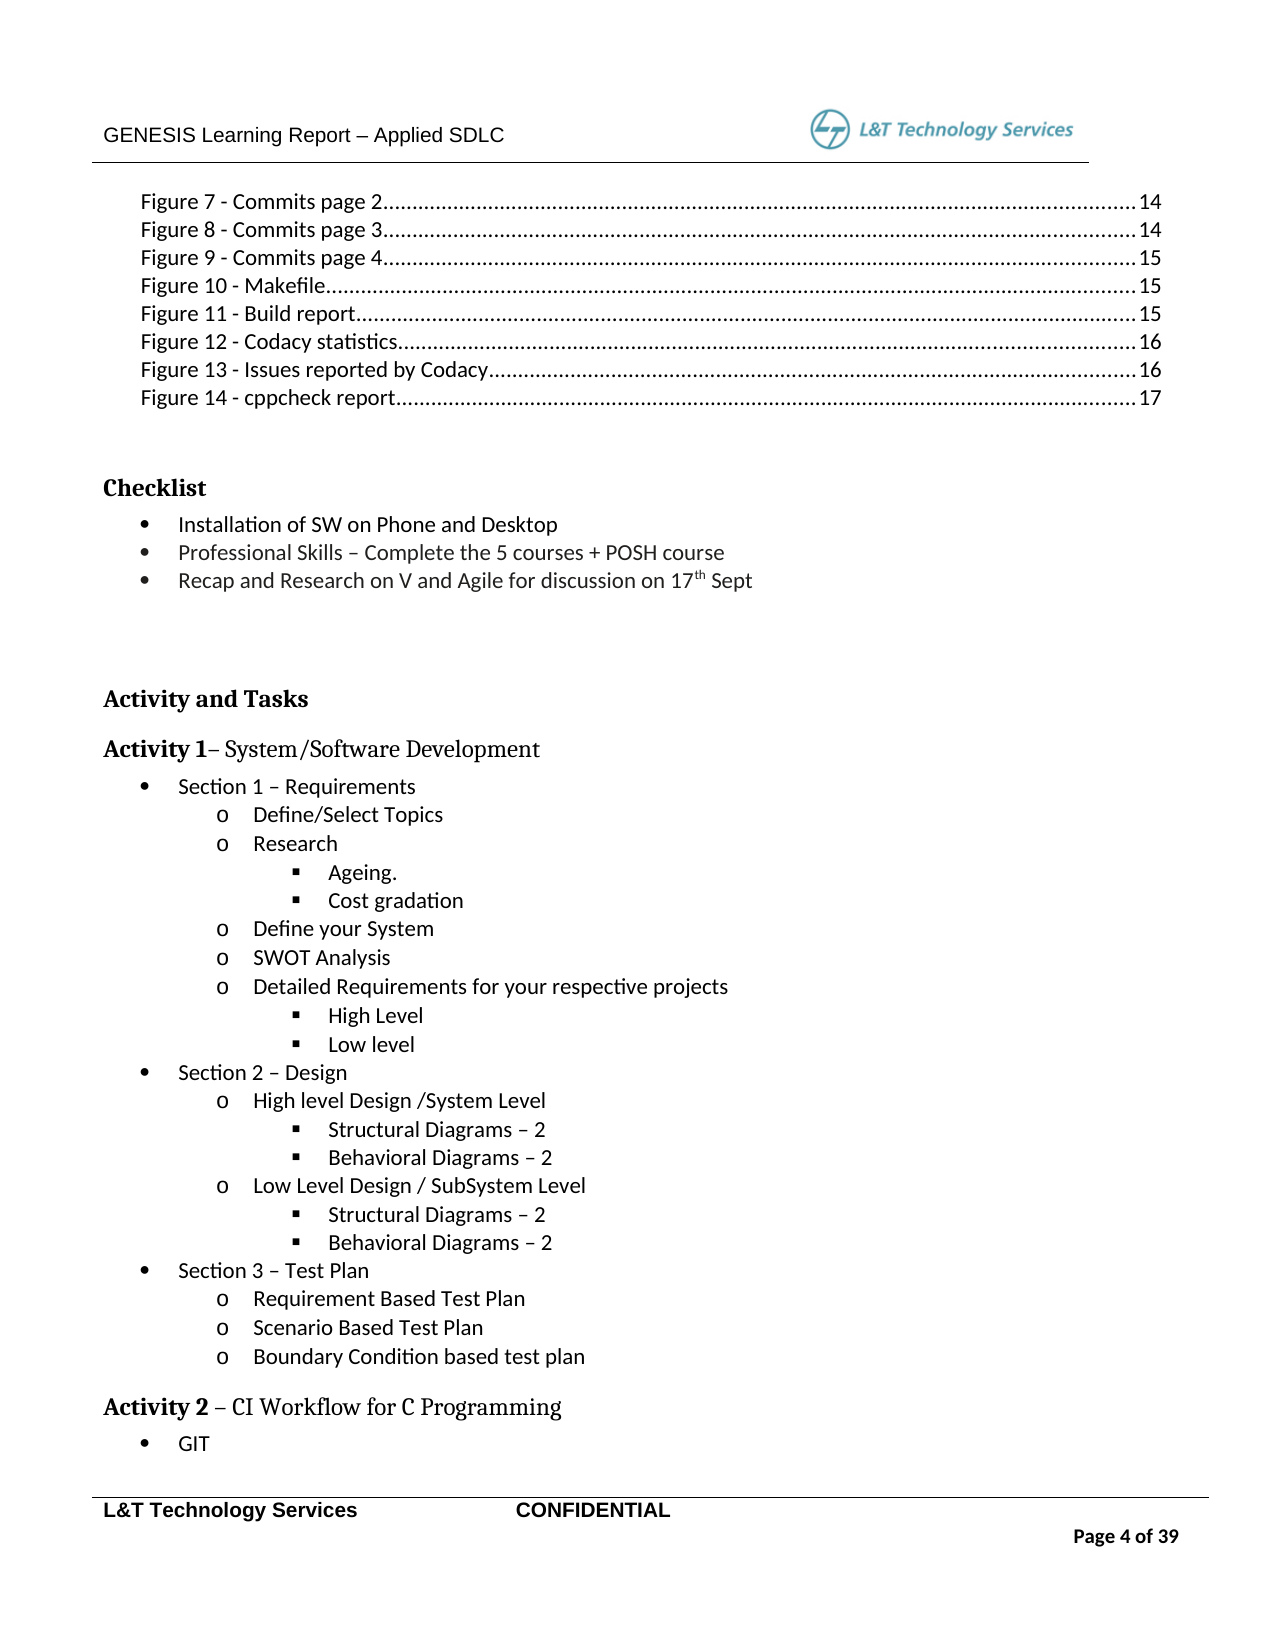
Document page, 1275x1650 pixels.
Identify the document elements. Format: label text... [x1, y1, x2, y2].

text Figure 12 - Codacy statistics 16 [103, 327, 1162, 355]
list Behavioral Diagrams – 2 [291, 1143, 1162, 1171]
subtitle Activity 1– System/Software Development [103, 735, 1162, 763]
list High level Design /System Level [216, 1086, 1162, 1115]
list Structural Diagrams – 2 [291, 1200, 1162, 1228]
list SWOT Analysis [216, 943, 1162, 972]
subtitle Activity 2 – CI Workflow for C Programming [103, 1392, 1162, 1421]
list Research [216, 829, 1162, 858]
list Ageing. [291, 858, 1162, 886]
list Behavioral Diagrams – 2 [291, 1228, 1162, 1256]
list GIT [141, 1429, 1162, 1458]
list Structural Diagrams – 2 [291, 1115, 1162, 1143]
list Low level [291, 1030, 1162, 1058]
text Figure 13 - Issues reported by Codacy 16 [103, 355, 1162, 383]
list Section 1 – Requirements [141, 772, 1162, 800]
list Recap and Research on V and Agile for discussion on 17th Sept [141, 567, 1162, 594]
list Section 2 – Design [141, 1058, 1162, 1086]
list Requirement Based Test Plan [216, 1284, 1162, 1313]
text Figure 7 - Commits page 2 14 [103, 187, 1162, 215]
text Figure 10 - Makefile 15 [103, 271, 1162, 299]
subtitle Activity and Tasks [103, 685, 1162, 714]
list Scenario Based Test Plan [216, 1313, 1162, 1342]
list Professional Skills – Complete the 5 courses + POSH course [141, 538, 1162, 567]
list Section 3 – Test Plan [141, 1256, 1162, 1284]
list High Level [291, 1002, 1162, 1030]
text Figure 11 - Build report 15 [103, 299, 1162, 327]
list Cost gradation [291, 886, 1162, 914]
list Low Level Design / SubSystem Level [216, 1171, 1162, 1200]
text Figure 9 - Commits page 4 15 [103, 243, 1162, 271]
list Define/Select Topics [216, 800, 1162, 829]
subtitle Checklist [103, 473, 1162, 502]
list Define your System [216, 914, 1162, 943]
list Boundary Condition based test plan [216, 1342, 1162, 1372]
list Installation of SW on Phone and Desktop [141, 511, 1162, 538]
text Figure 14 - cppcheck report 17 [103, 383, 1162, 411]
text Figure 8 - Commits page 3 14 [103, 215, 1162, 243]
list Detailed Requirements for your respective projects [216, 972, 1162, 1002]
